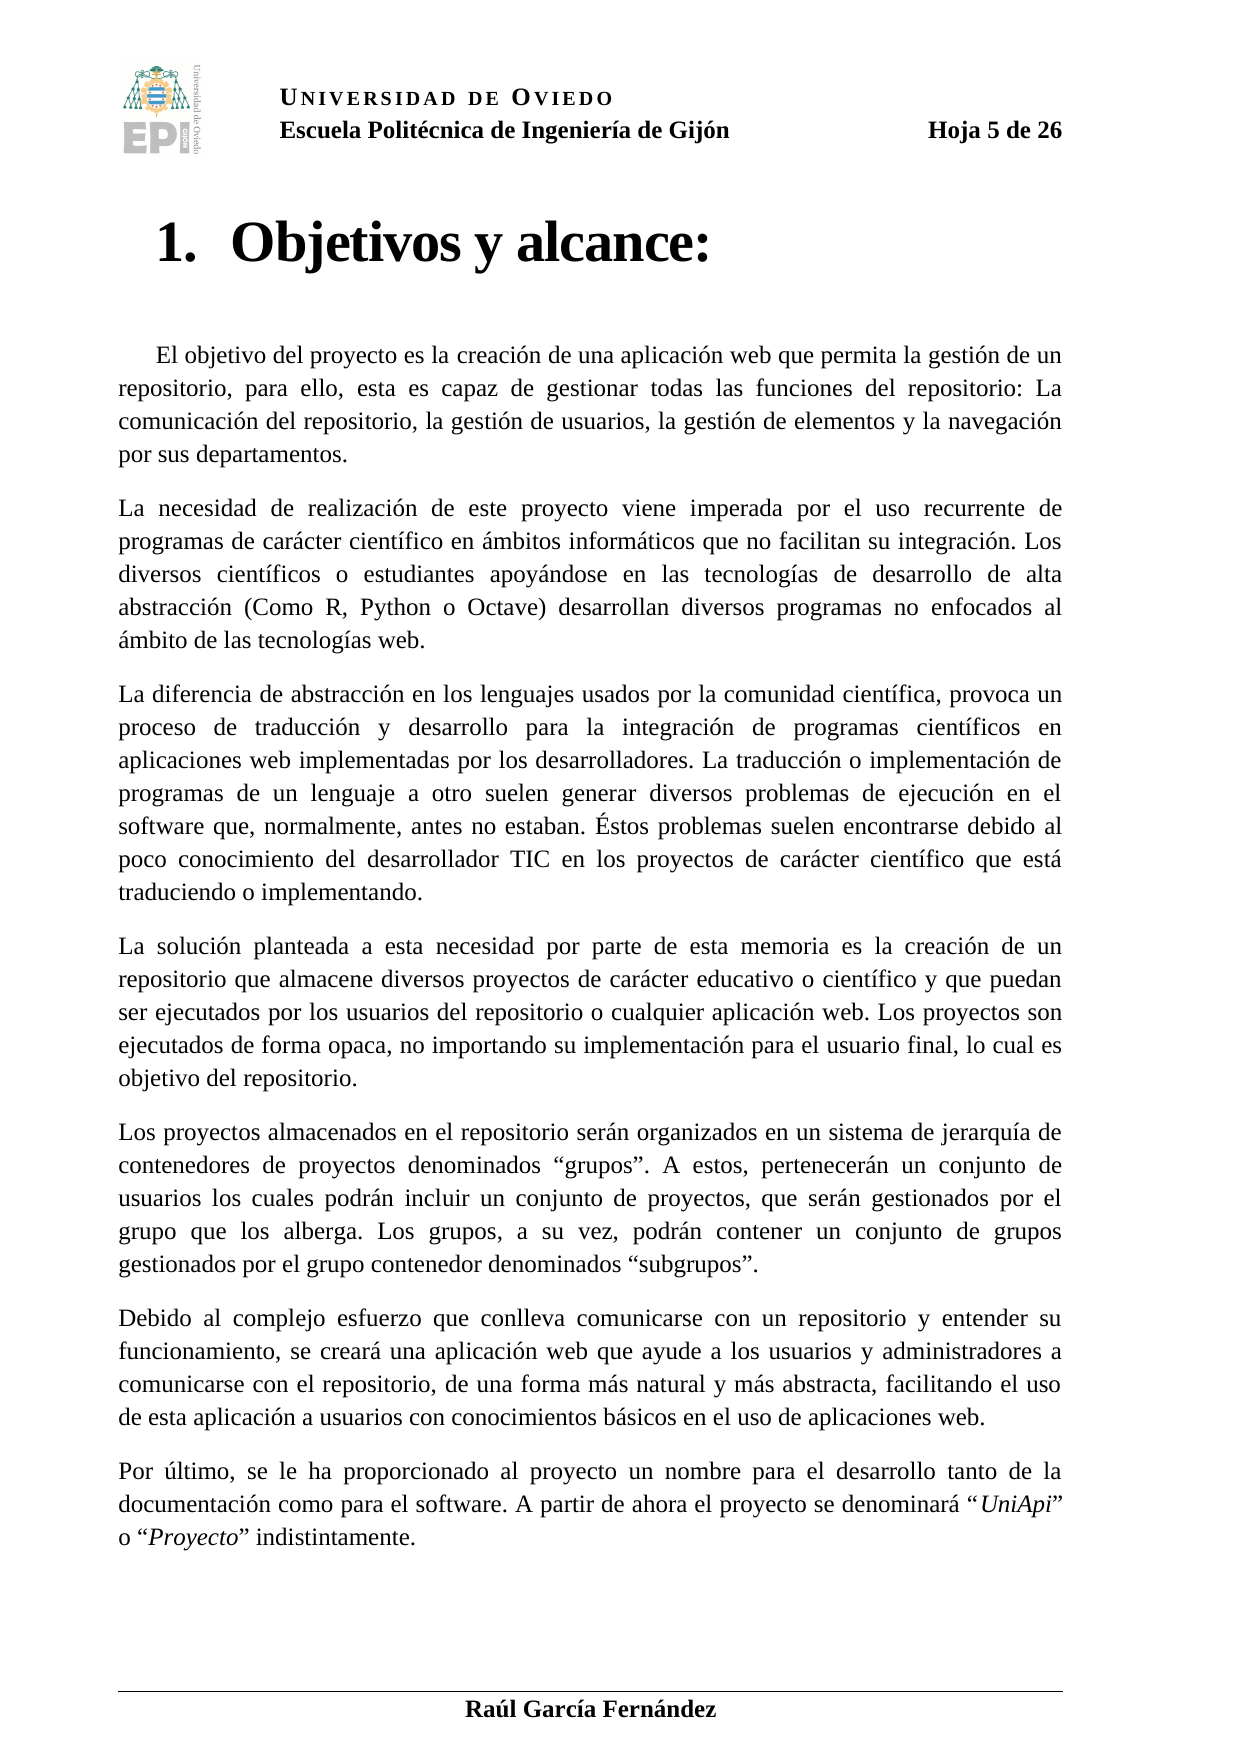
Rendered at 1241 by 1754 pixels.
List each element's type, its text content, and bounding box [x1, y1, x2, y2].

text Debido al complejo esfuerzo que conlleva comunicarse con un repositorio y entender su funcionamiento, se creará una aplicación web que ayude a los usuarios y administradores a comunicarse con el repositorio, de una forma más natural y más abstracta, facilitando el uso de esta aplicación a usuarios con conocimientos básicos en el uso de aplicaciones web. [118, 1303, 1063, 1431]
picture [118, 61, 204, 157]
text La necesidad de realización de este proyecto viene imperada por el uso recurrente de programas de carácter científico en ámbitos informáticos que no facilitan su integración. Los diversos científicos o estudiantes apoyándose en las tecnologías de desarrollo de alta abstracción (Como R, Python o Octave) desarrollan diversos programas no enfocados al ámbito de las tecnologías web. [118, 493, 1063, 654]
text Los proyectos almacenados en el repositorio serán organizados en un sistema de jerarquía de contenedores de proyectos denominados “grupos”. A estos, pertenecerán un conjunto de usuarios los cuales podrán incluir un conjunto de proyectos, que serán gestionados por el grupo que los alberga. Los grupos, a su vez, podrán contener un conjunto de grupos gestionados por el grupo contenedor denominados “subgrupos”. [118, 1117, 1063, 1278]
text La solución planteada a esta necesidad por parte de esta memoria es la creación de un repositorio que almacene diversos proyectos de carácter educativo o científico y que puedan ser ejecutados por los usuarios del repositorio o cualquier aplicación web. Los proyectos son ejecutados de forma opaca, no importando su implementación para el usuario final, lo cual es objetivo del repositorio. [118, 931, 1063, 1092]
text Por último, se le ha proporcionado al proyecto un nombre para el desarrollo tanto de la documentación como para el software. A partir de ahora el proyecto se denominará “UniApi” o “Proyecto” indistintamente. [118, 1456, 1063, 1551]
text La diferencia de abstracción en los lenguajes usados por la comunidad científica, provoca un proceso de traducción y desarrollo para la integración de programas científicos en aplicaciones web implementadas por los desarrolladores. La traducción o implementación de programas de un lenguaje a otro suelen generar diversos problemas de ejecución en el software que, normalmente, antes no estaban. Éstos problemas suelen encontrarse debido al poco conocimiento del desarrollador TIC en los proyectos de carácter científico que está traduciendo o implementando. [118, 679, 1063, 906]
text El objetivo del proyecto es la creación de una aplicación web que permita la gestión de un repositorio, para ello, esta es capaz de gestionar todas las funciones del repositorio: La comunicación del repositorio, la gestión de usuarios, la gestión de elementos y la navegación por sus departamentos. [118, 340, 1063, 468]
subtitle Objetivos y alcance: [156, 207, 1063, 274]
